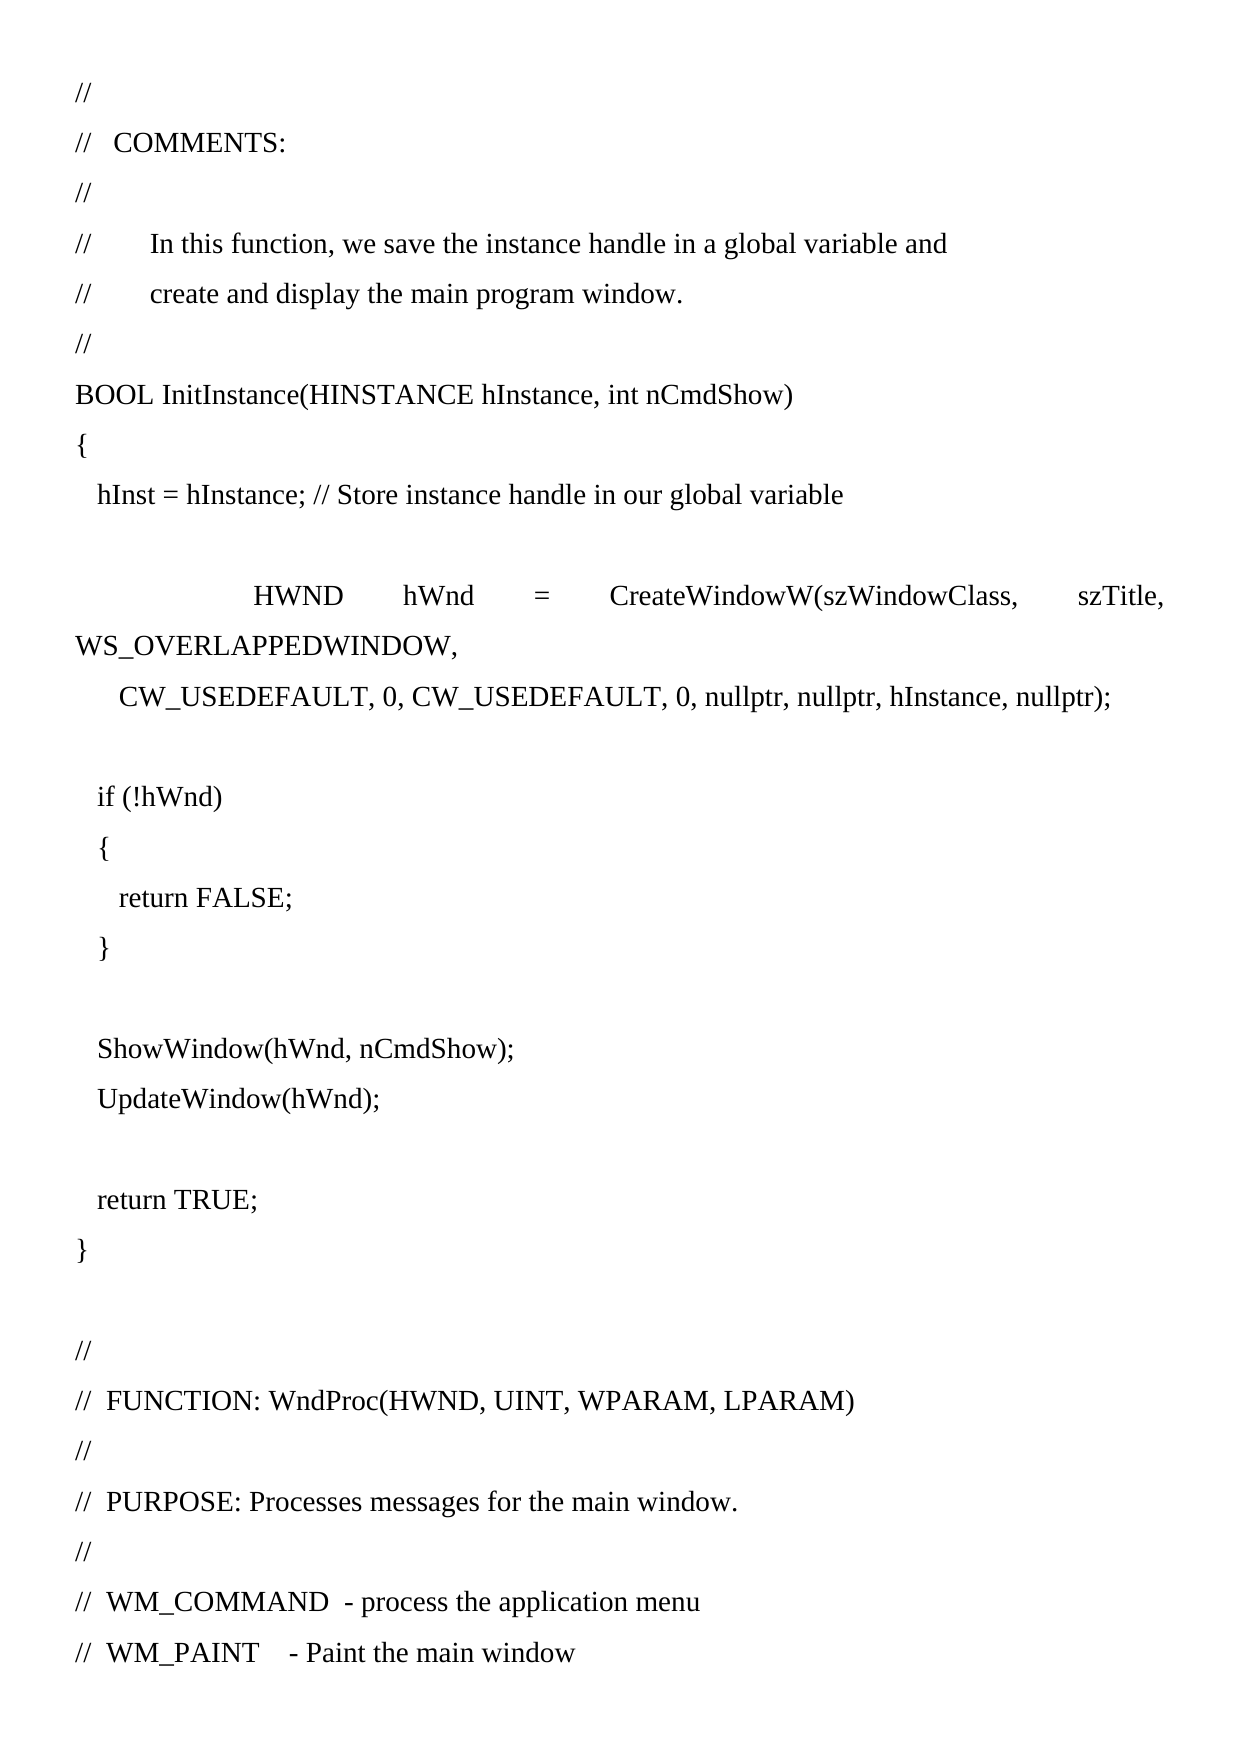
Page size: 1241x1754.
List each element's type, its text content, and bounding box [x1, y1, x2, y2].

text // In this function, we save the instance handle in a global variable and [75, 226, 1165, 259]
text hInst = hInstance; // Store instance handle in our global variable [75, 477, 1165, 511]
text BOOL InitInstance(HINSTANCE hInstance, int nCmdShow) [75, 377, 1165, 410]
text if (!hWnd) [75, 779, 1165, 813]
text // [75, 1433, 1165, 1467]
text { [75, 427, 1165, 461]
text // COMMENTS: [75, 125, 1165, 159]
text return FALSE; [75, 880, 1165, 913]
text CW_USEDEFAULT, 0, CW_USEDEFAULT, 0, nullptr, nullptr, hInstance, nullptr); [75, 679, 1165, 712]
text // create and display the main program window. [75, 276, 1165, 310]
text // [75, 327, 1165, 360]
text // [75, 1333, 1165, 1366]
text return TRUE; [75, 1182, 1165, 1215]
text // [75, 1534, 1165, 1568]
text { [75, 830, 1165, 863]
text // WM_COMMAND - process the application menu [75, 1584, 1165, 1618]
text ShowWindow(hWnd, nCmdShow); [75, 1031, 1165, 1064]
text // PURPOSE: Processes messages for the main window. [75, 1484, 1165, 1517]
text HWND hWnd = CreateWindowW(szWindowClass, szTitle, WS_OVERLAPPEDWINDOW, [75, 578, 1165, 662]
text } [75, 930, 1165, 964]
text // FUNCTION: WndProc(HWND, UINT, WPARAM, LPARAM) [75, 1383, 1165, 1417]
text UpdateWindow(hWnd); [75, 1081, 1165, 1115]
text // [75, 75, 1165, 108]
text // [75, 176, 1165, 209]
text // WM_PAINT - Paint the main window [75, 1635, 1165, 1668]
text } [75, 1232, 1165, 1266]
